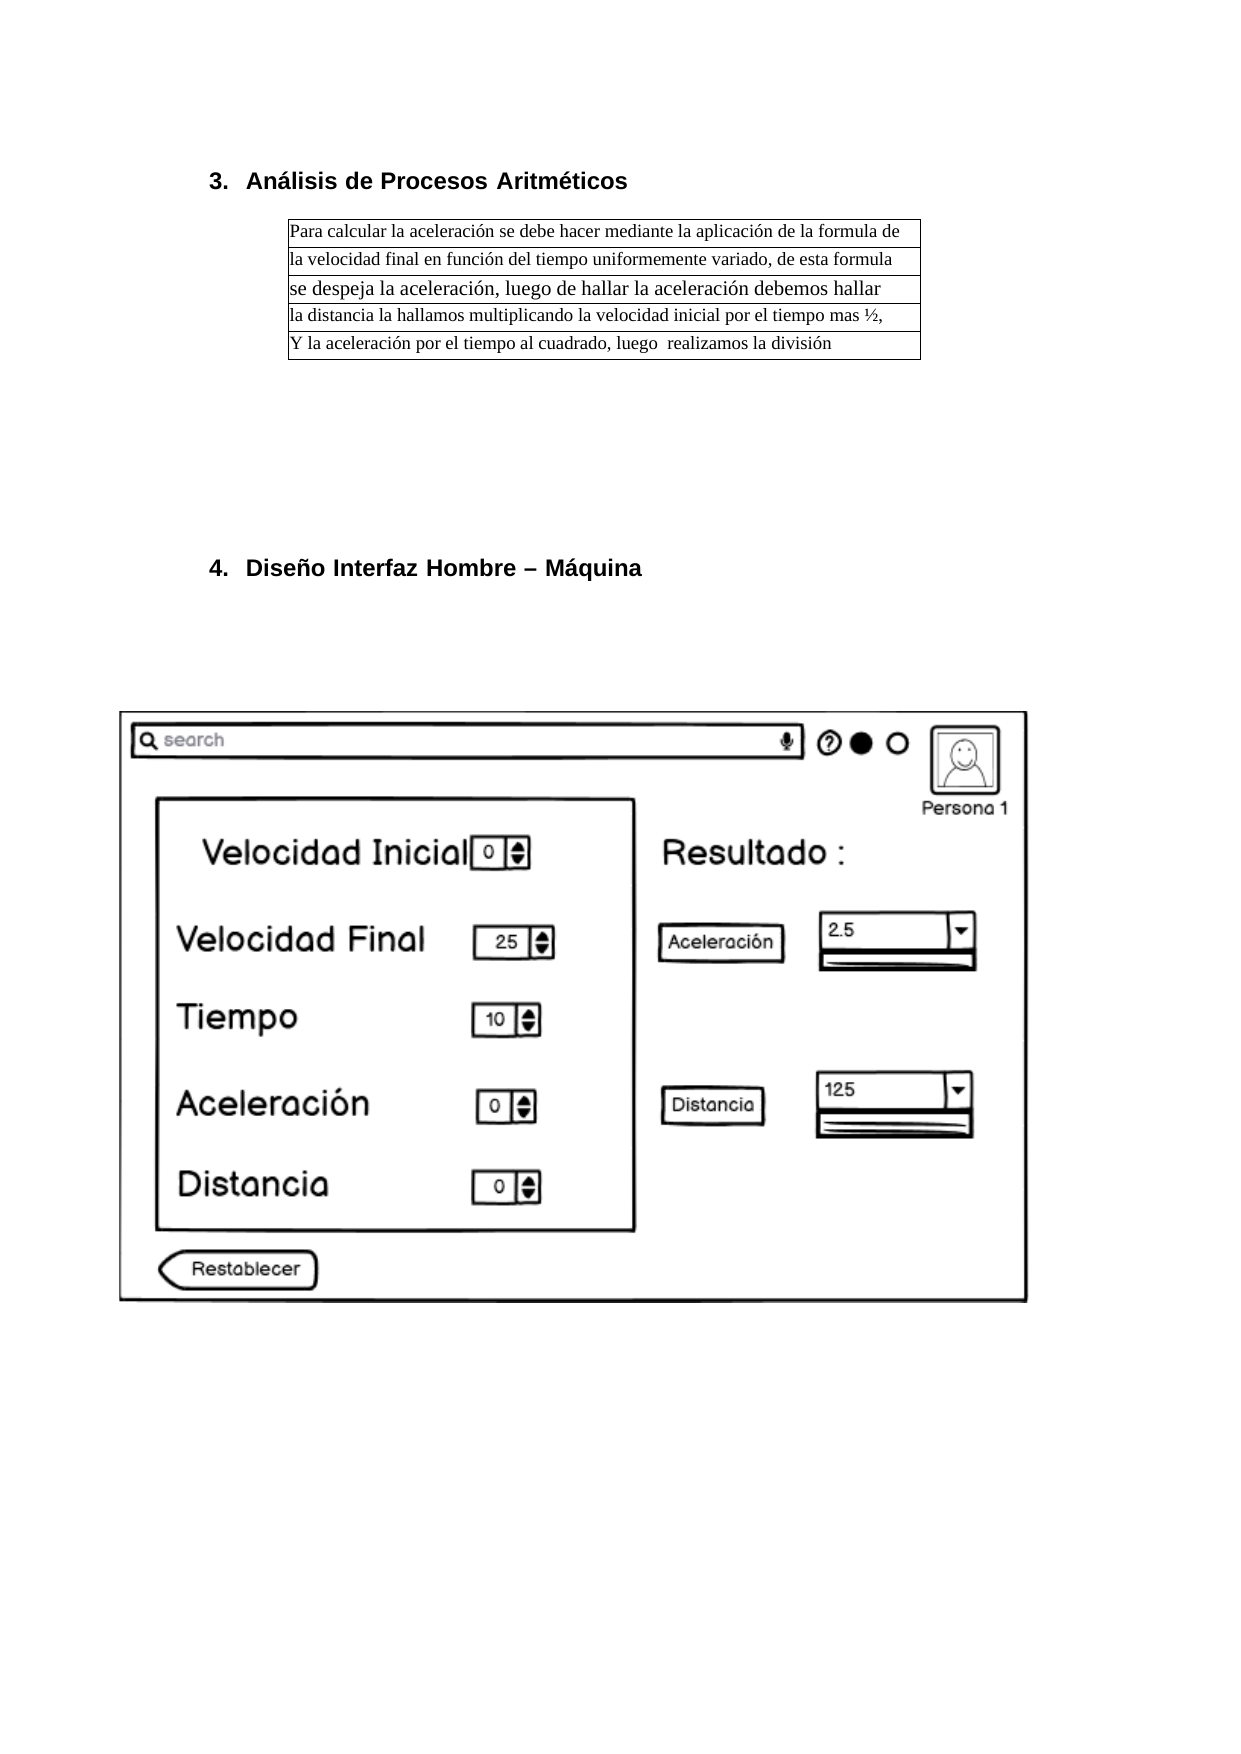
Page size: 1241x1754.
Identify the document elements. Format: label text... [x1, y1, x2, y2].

table_cell Y la aceleración por el tiempo al cuadrado, luego realizamos la división [289, 332, 920, 359]
table_cell la distancia la hallamos multiplicando la velocidad inicial por el tiempo mas ½, [289, 304, 920, 331]
table_cell la velocidad final en función del tiempo uniformemente variado, de esta formula [289, 248, 920, 275]
table_header Para calcular la aceleración se debe hacer mediante la aplicación de la formula de [289, 220, 920, 247]
list Análisis de Procesos Aritméticos [209, 167, 1234, 194]
table_cell se despeja la aceleración, luego de hallar la aceleración debemos hallar [289, 276, 920, 303]
picture [119, 711, 1029, 1303]
list Diseño Interfaz Hombre – Máquina [209, 554, 1234, 582]
